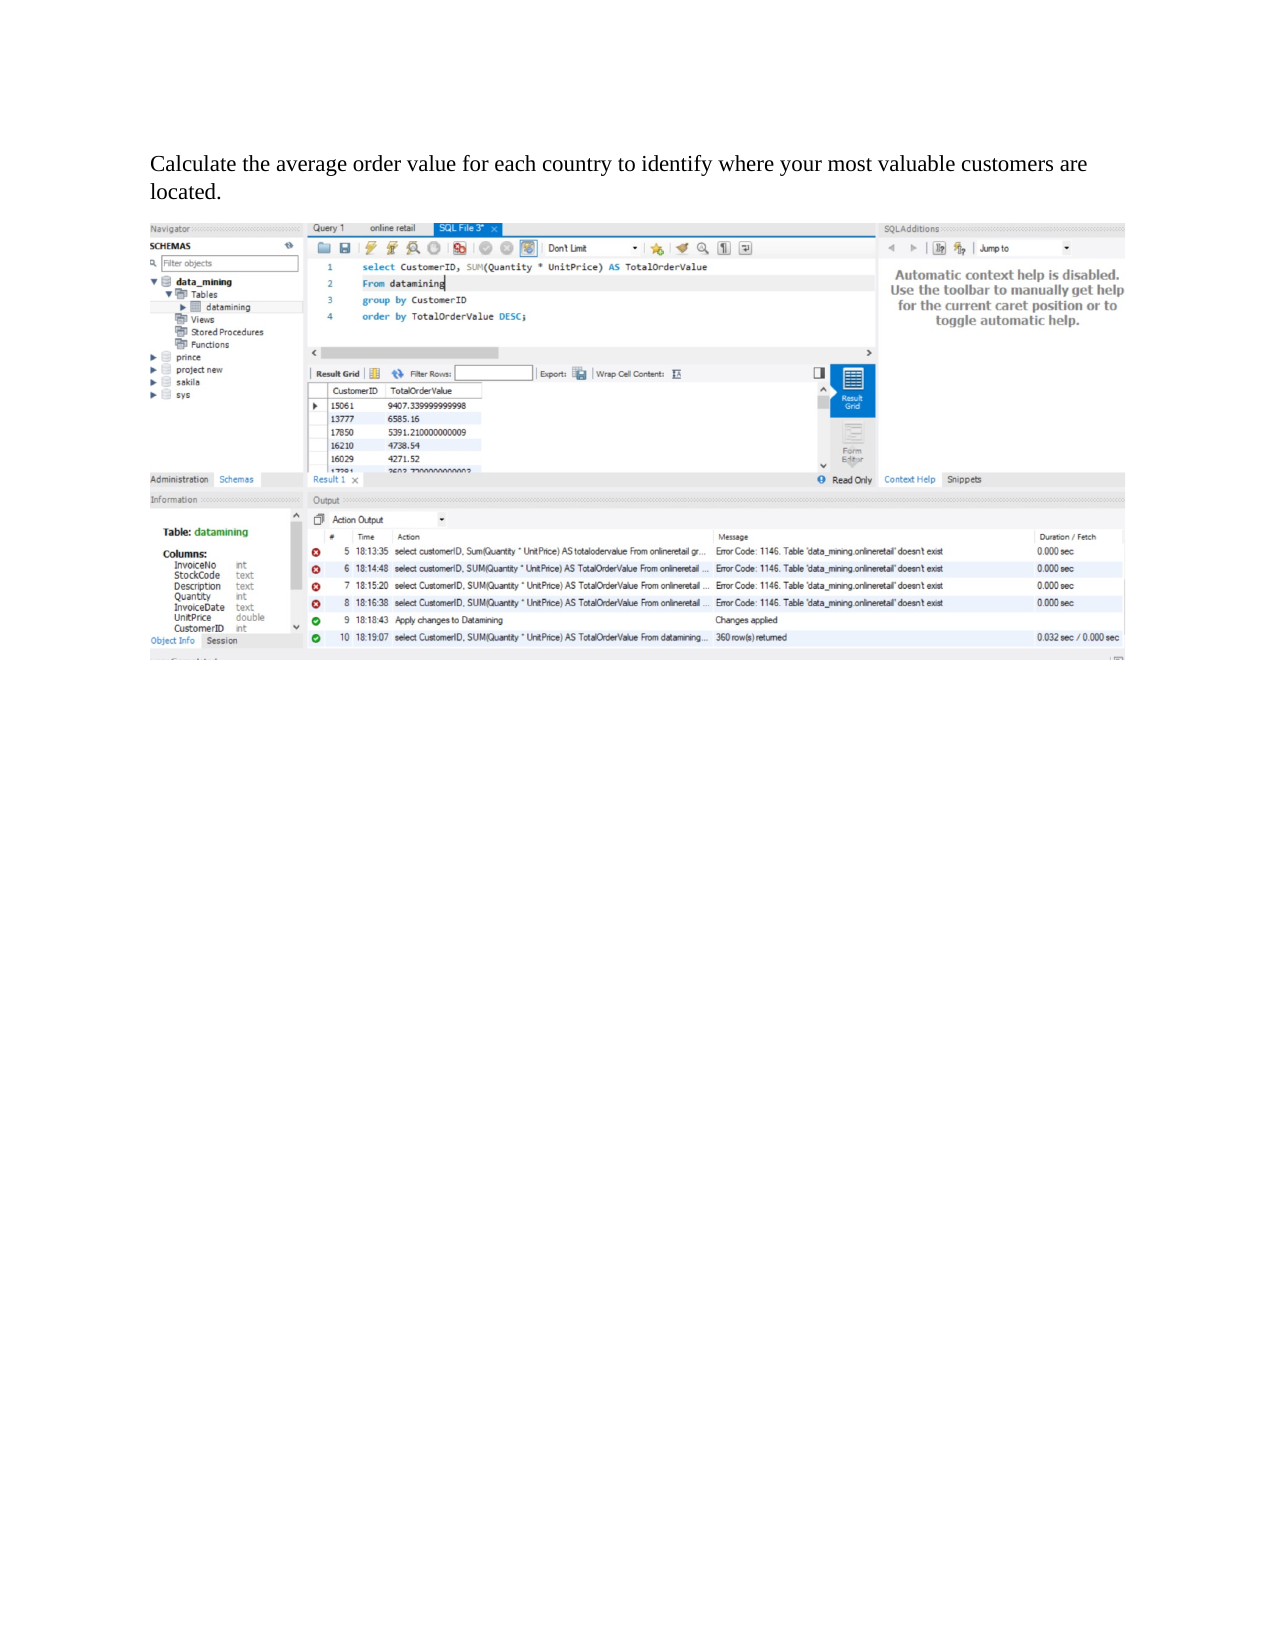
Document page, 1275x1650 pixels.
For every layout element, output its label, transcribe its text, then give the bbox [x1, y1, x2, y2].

picture [150, 223, 1125, 660]
text Calculate the average order value for each country to identify where your most valuable customers are located. [150, 150, 1125, 205]
